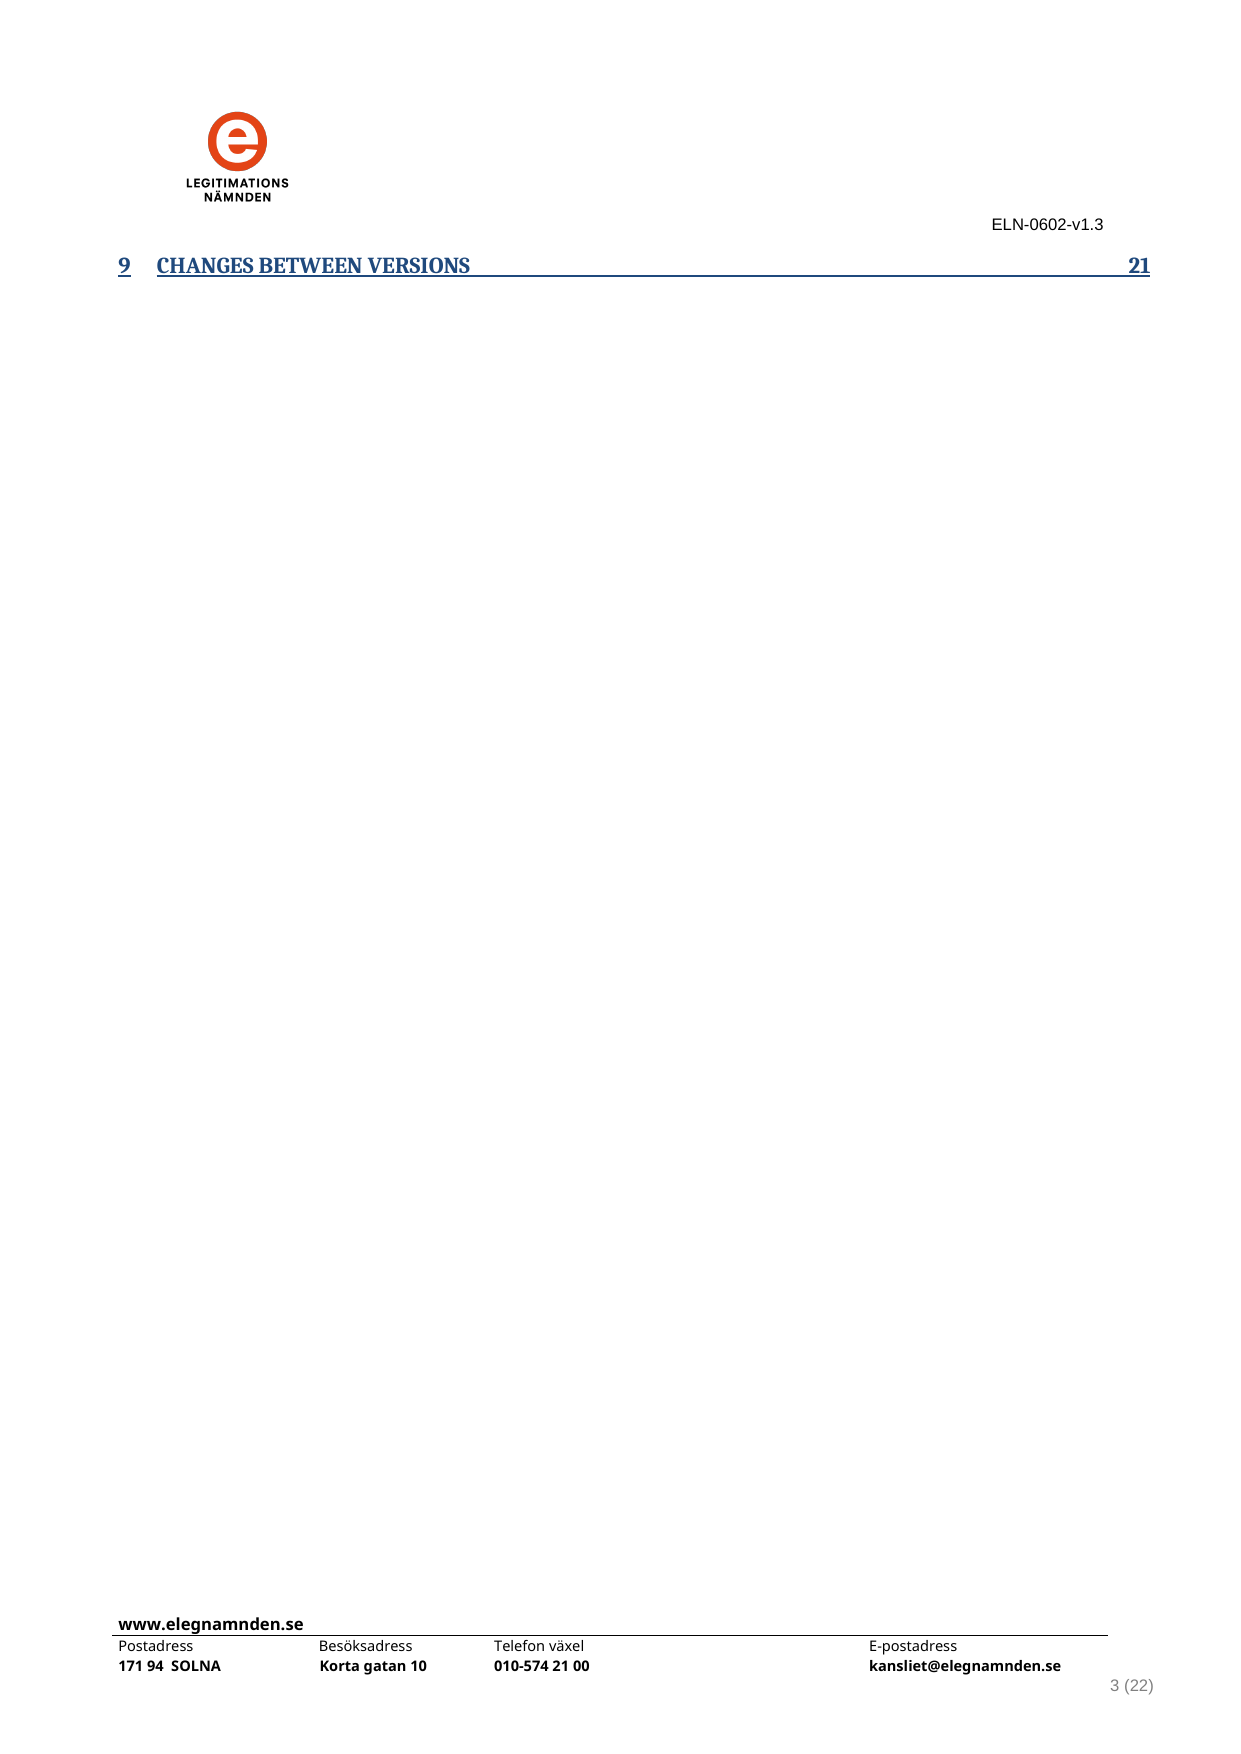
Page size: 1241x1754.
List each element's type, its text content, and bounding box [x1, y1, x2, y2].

text 9 Changes between versions 21 [118, 253, 1152, 279]
picture [166, 88, 308, 231]
